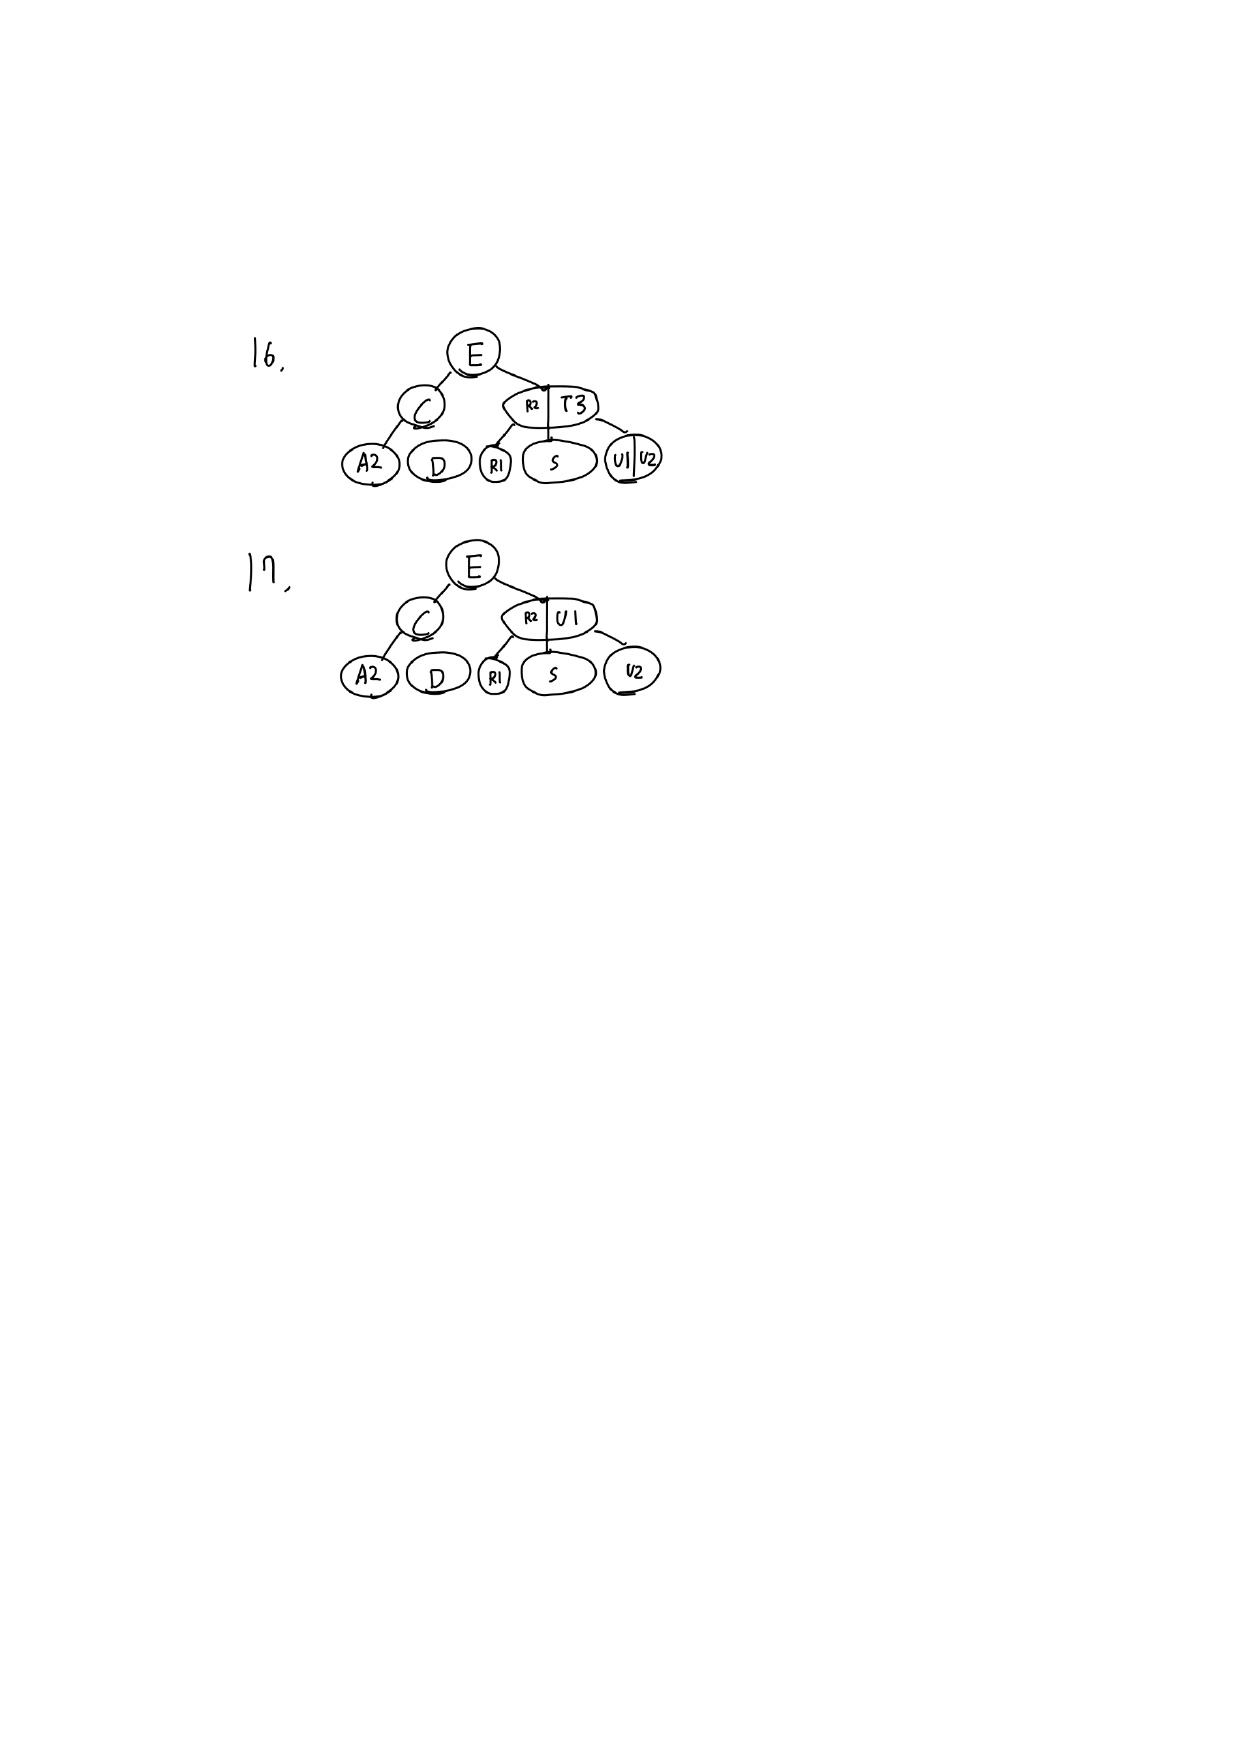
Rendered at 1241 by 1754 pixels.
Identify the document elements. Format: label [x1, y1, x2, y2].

picture [150, 177, 1089, 744]
